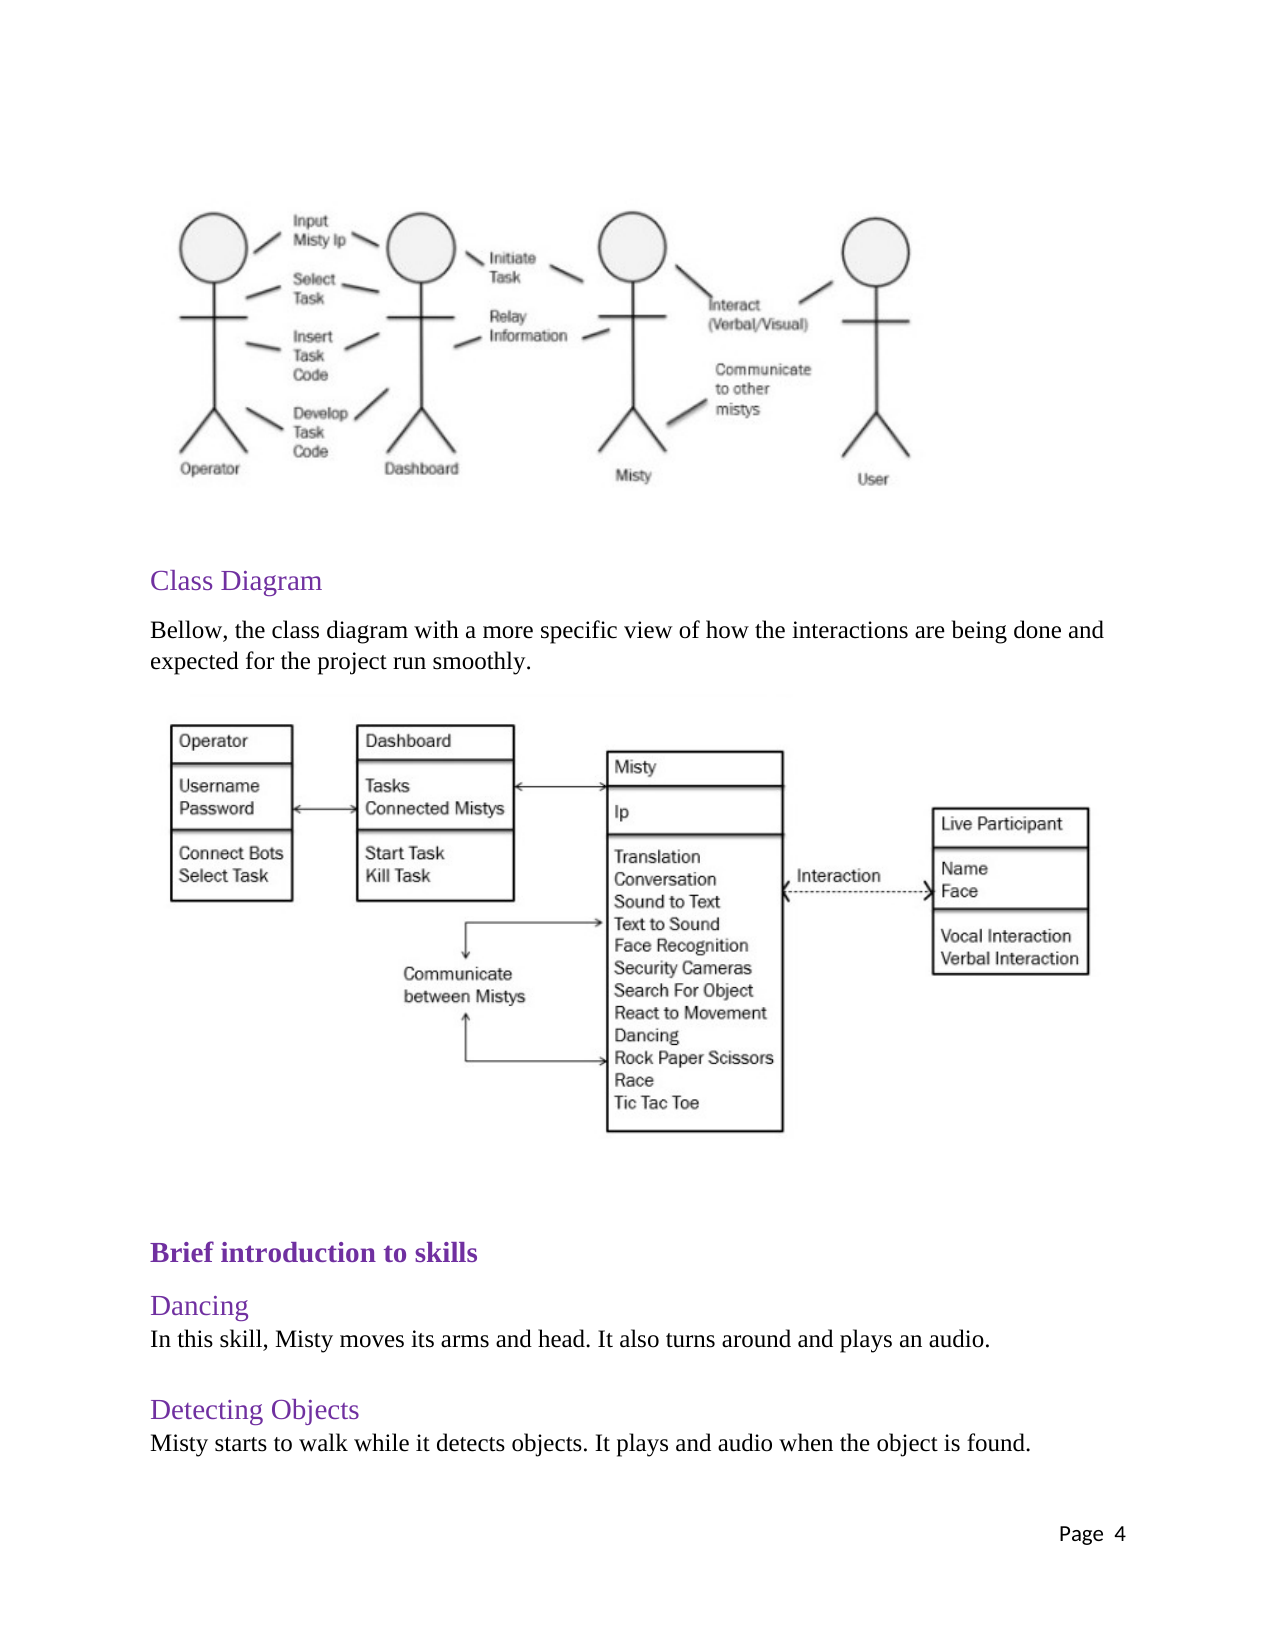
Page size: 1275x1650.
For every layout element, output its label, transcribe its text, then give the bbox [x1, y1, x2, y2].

text Brief introduction to skills [150, 1236, 1125, 1269]
text Bellow, the class diagram with a more specific view of how the interactions are being done and expected for the project run smoothly. [150, 615, 1125, 675]
picture [150, 694, 1125, 1169]
picture [150, 150, 963, 544]
text Class Diagram [150, 563, 1125, 596]
